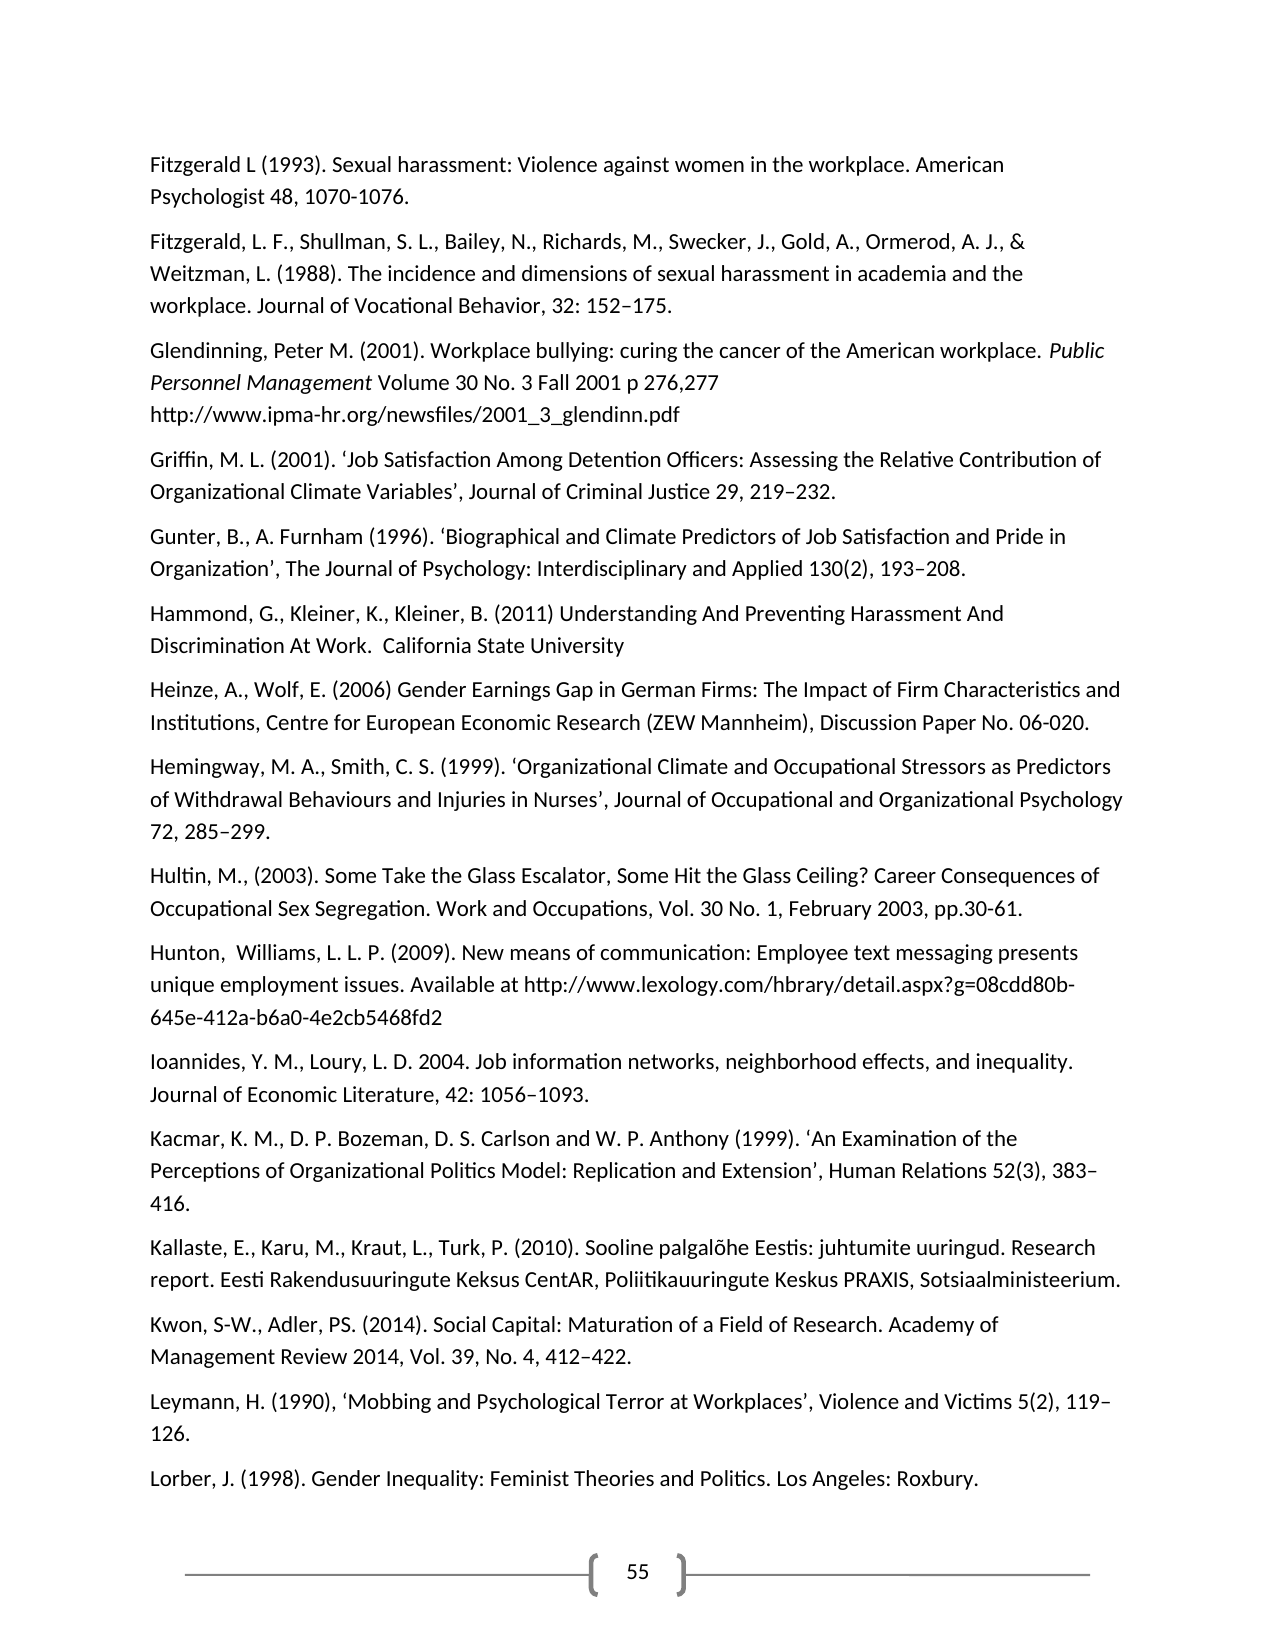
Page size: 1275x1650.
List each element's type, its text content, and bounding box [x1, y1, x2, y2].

text Hultin, M., (2003). Some Take the Glass Escalator, Some Hit the Glass Ceiling? Career Consequences of Occupational Sex Segregation. Work and Occupations, Vol. 30 No. 1, February 2003, pp.30-61. [150, 862, 1125, 922]
text Kwon, S-W., Adler, PS. (2014). Social Capital: Maturation of a Field of Research. Academy of Management Review 2014, Vol. 39, No. 4, 412–422. [150, 1310, 1125, 1371]
text Fitzgerald L (1993). Sexual harassment: Violence against women in the workplace. American Psychologist 48, 1070-1076. [150, 150, 1125, 210]
text Fitzgerald, L. F., Shullman, S. L., Bailey, N., Richards, M., Swecker, J., Gold, A., Ormerod, A. J., & Weitzman, L. (1988). The incidence and dimensions of sexual harassment in academia and the workplace. Journal of Vocational Behavior, 32: 152–175. [150, 227, 1125, 319]
text Kacmar, K. M., D. P. Bozeman, D. S. Carlson and W. P. Anthony (1999). ‘An Examination of the Perceptions of Organizational Politics Model: Replication and Extension’, Human Relations 52(3), 383–416. [150, 1124, 1125, 1217]
text Kallaste, E., Karu, M., Kraut, L., Turk, P. (2010). Sooline palgalõhe Eestis: juhtumite uuringud. Research report. Eesti Rakendusuuringute Keksus CentAR, Poliitikauuringute Keskus PRAXIS, Sotsiaalministeerium. [150, 1233, 1125, 1294]
text Heinze, A., Wolf, E. (2006) Gender Earnings Gap in German Firms: The Impact of Firm Characteristics and Institutions, Centre for European Economic Research (ZEW Mannheim), Discussion Paper No. 06-020. [150, 676, 1125, 736]
text Glendinning, Peter M. (2001). Workplace bullying: curing the cancer of the American workplace. Public Personnel Management Volume 30 No. 3 Fall 2001 p 276,277 http://www.ipma-hr.org/newsfiles/2001_3_glendinn.pdf [150, 336, 1125, 428]
text Ioannides, Y. M., Loury, L. D. 2004. Job information networks, neighborhood effects, and inequality. Journal of Economic Literature, 42: 1056–1093. [150, 1047, 1125, 1108]
text Hunton, Williams, L. L. P. (2009). New means of communication: Employee text messaging presents unique employment issues. Available at http://www.lexology.com/hbrary/detail.aspx?g=08cdd80b-645e-412a-b6a0-4e2cb5468fd2 [150, 938, 1125, 1031]
text Leymann, H. (1990), ‘Mobbing and Psychological Terror at Workplaces’, Violence and Victims 5(2), 119–126. [150, 1387, 1125, 1447]
text Hammond, G., Kleiner, K., Kleiner, B. (2011) Understanding And Preventing Harassment And Discrimination At Work. California State University [150, 599, 1125, 659]
text Hemingway, M. A., Smith, C. S. (1999). ‘Organizational Climate and Occupational Stressors as Predictors of Withdrawal Behaviours and Injuries in Nurses’, Journal of Occupational and Organizational Psychology 72, 285–299. [150, 752, 1125, 845]
text Gunter, B., A. Furnham (1996). ‘Biographical and Climate Predictors of Job Satisfaction and Pride in Organization’, The Journal of Psychology: Interdisciplinary and Applied 130(2), 193–208. [150, 522, 1125, 582]
text Lorber, J. (1998). Gender Inequality: Feminist Theories and Politics. Los Angeles: Roxbury. [150, 1464, 1125, 1492]
text Griffin, M. L. (2001). ‘Job Satisfaction Among Detention Officers: Assessing the Relative Contribution of Organizational Climate Variables’, Journal of Criminal Justice 29, 219–232. [150, 445, 1125, 505]
